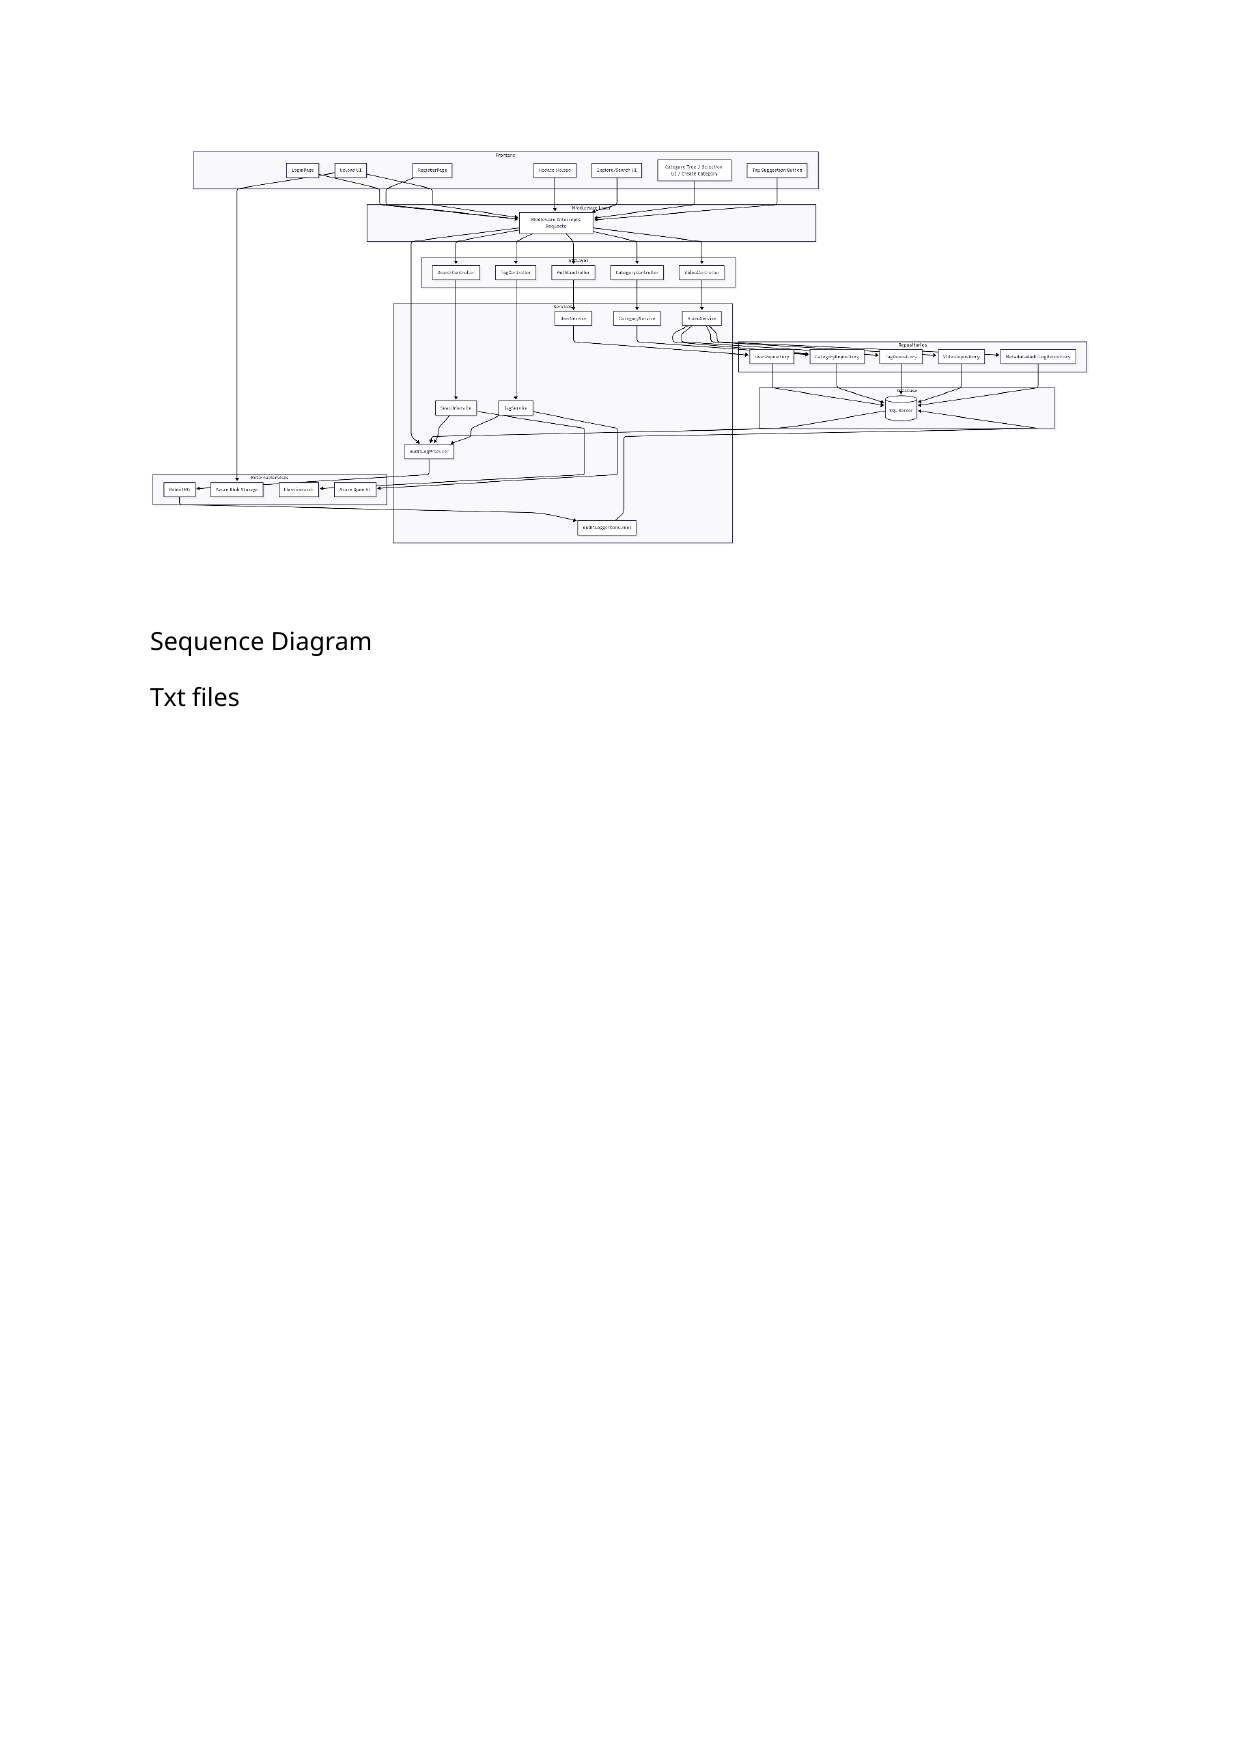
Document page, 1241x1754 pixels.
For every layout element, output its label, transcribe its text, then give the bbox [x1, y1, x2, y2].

text Txt files [150, 679, 1090, 713]
text Sequence Diagram [150, 623, 1090, 658]
picture [150, 150, 1091, 546]
